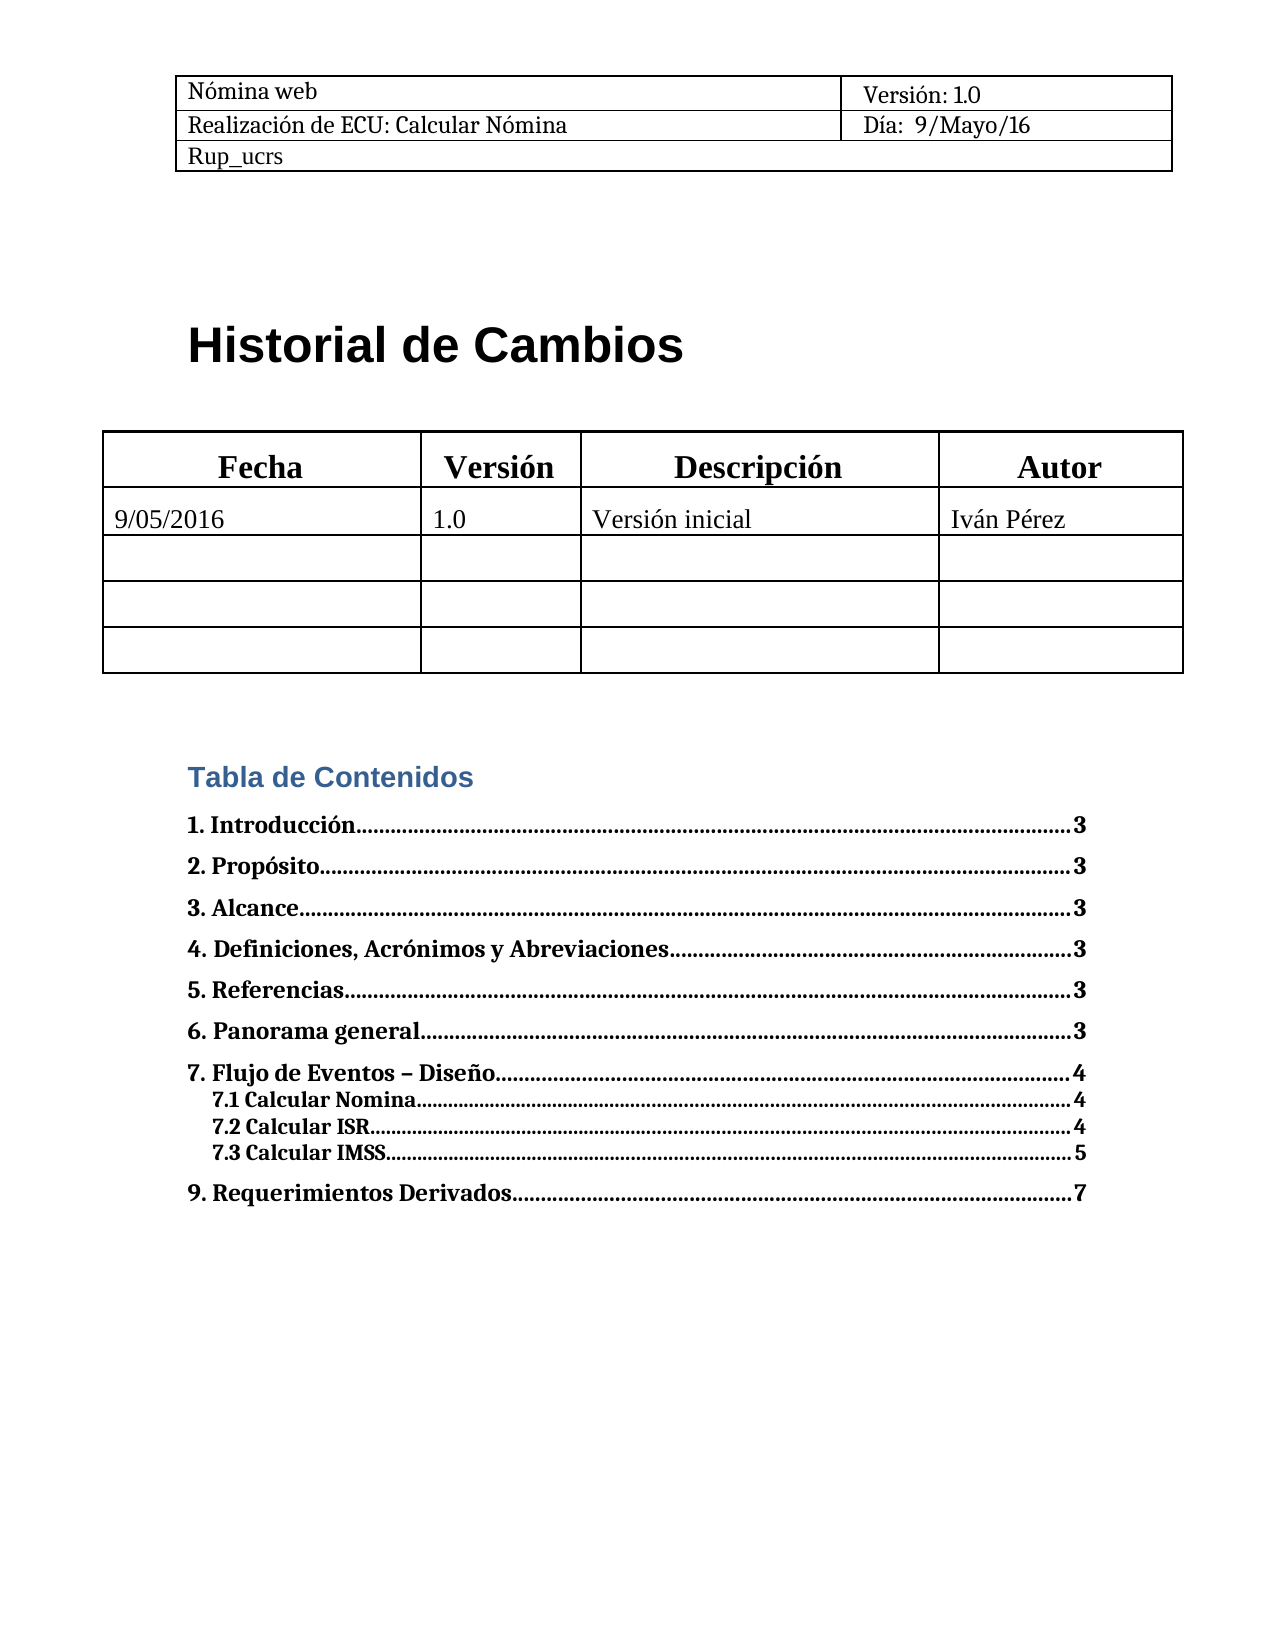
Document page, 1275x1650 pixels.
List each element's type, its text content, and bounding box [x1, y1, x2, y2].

table_cell [422, 582, 580, 626]
table_cell Iván Pérez [940, 488, 1182, 534]
table_header Versión [422, 433, 580, 486]
table_cell 9/05/2016 [104, 488, 420, 534]
table_cell Versión inicial [582, 488, 938, 534]
table_cell [582, 628, 938, 672]
table_cell [104, 536, 420, 580]
table_header Autor [940, 433, 1182, 486]
table_header Fecha [104, 433, 420, 486]
text Historial de Cambios [187, 315, 1087, 373]
table_cell [940, 536, 1182, 580]
table_cell [940, 582, 1182, 626]
table_cell 1.0 [422, 488, 580, 534]
table_cell [422, 536, 580, 580]
table_cell [104, 582, 420, 626]
table_cell [582, 536, 938, 580]
table_cell [940, 628, 1182, 672]
table_cell [422, 628, 580, 672]
table_header Descripción [582, 433, 938, 486]
table_cell [104, 628, 420, 672]
table_cell [582, 582, 938, 626]
